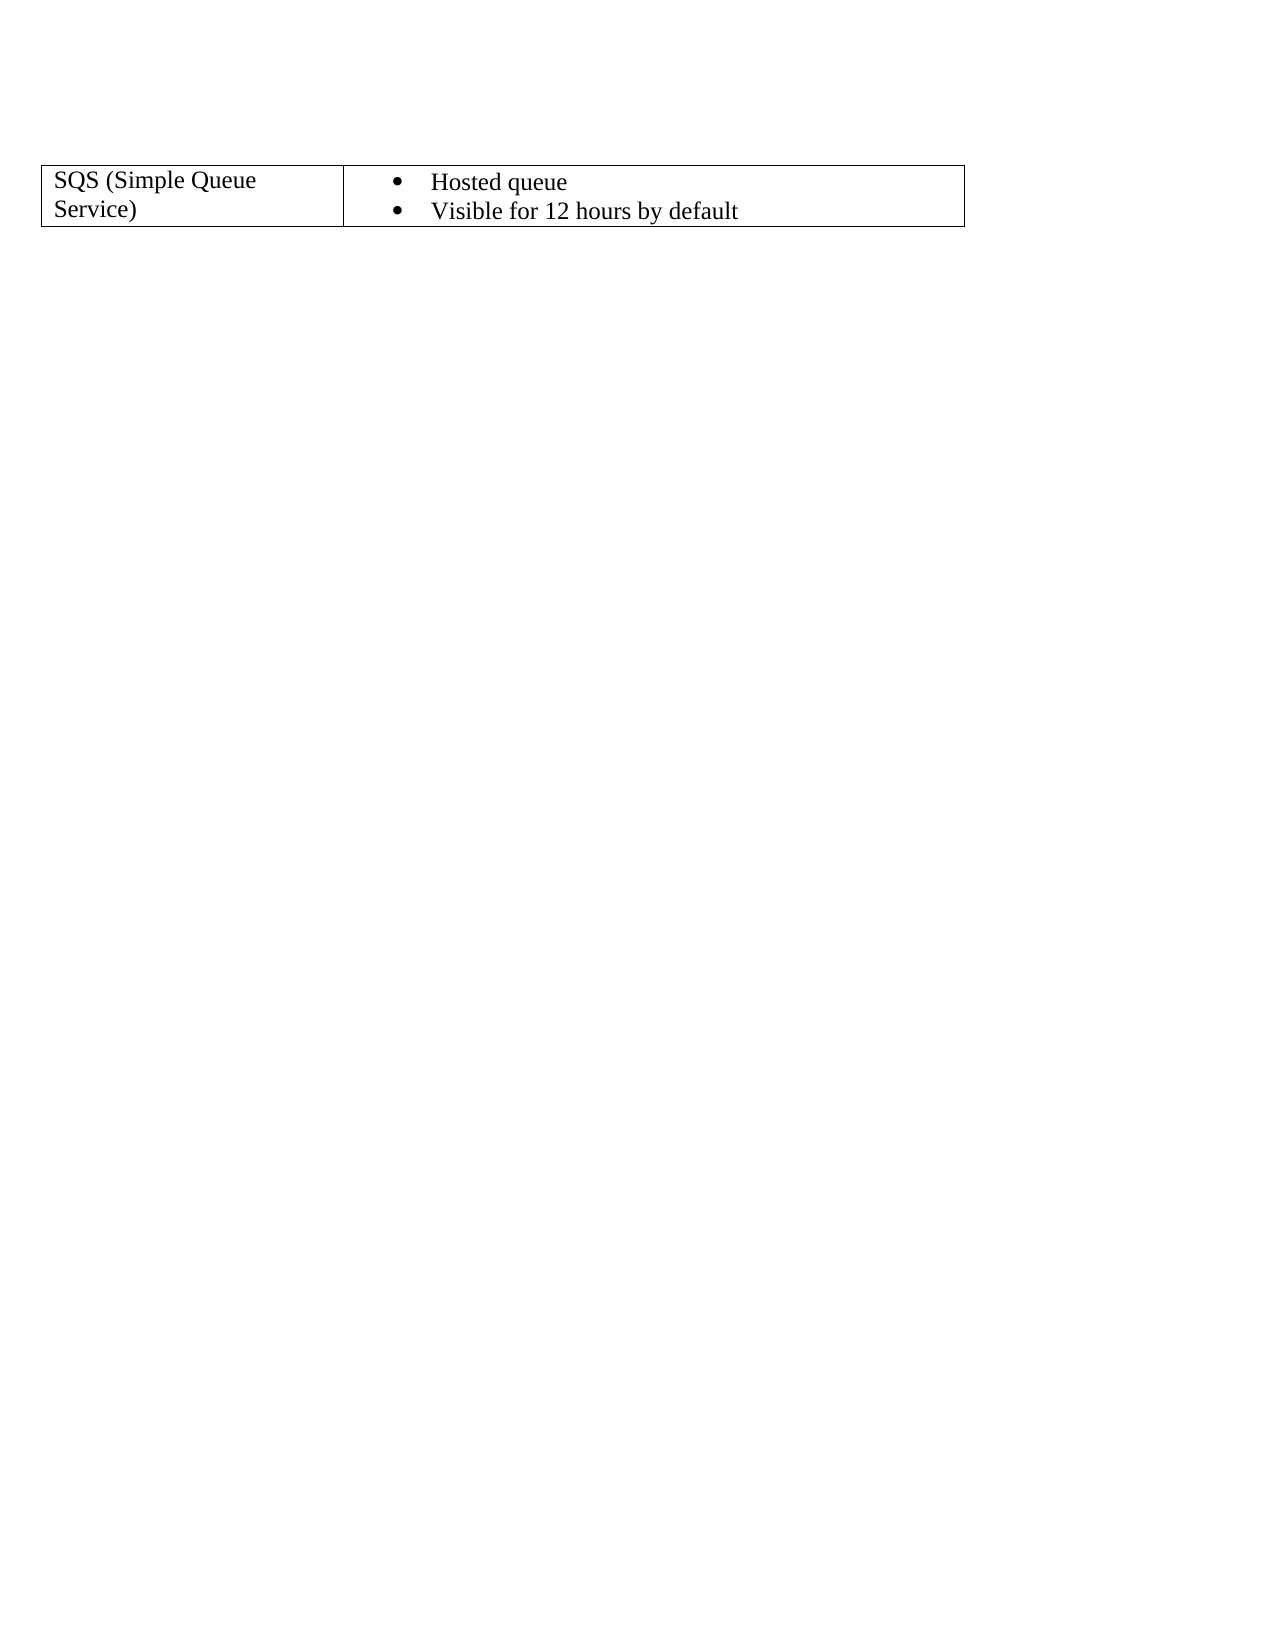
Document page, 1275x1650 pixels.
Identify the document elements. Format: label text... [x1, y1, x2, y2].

table_cell SQS (Simple Queue Service) [42, 166, 343, 226]
table_cell Hosted queue Visible for 12 hours by default [344, 166, 964, 226]
